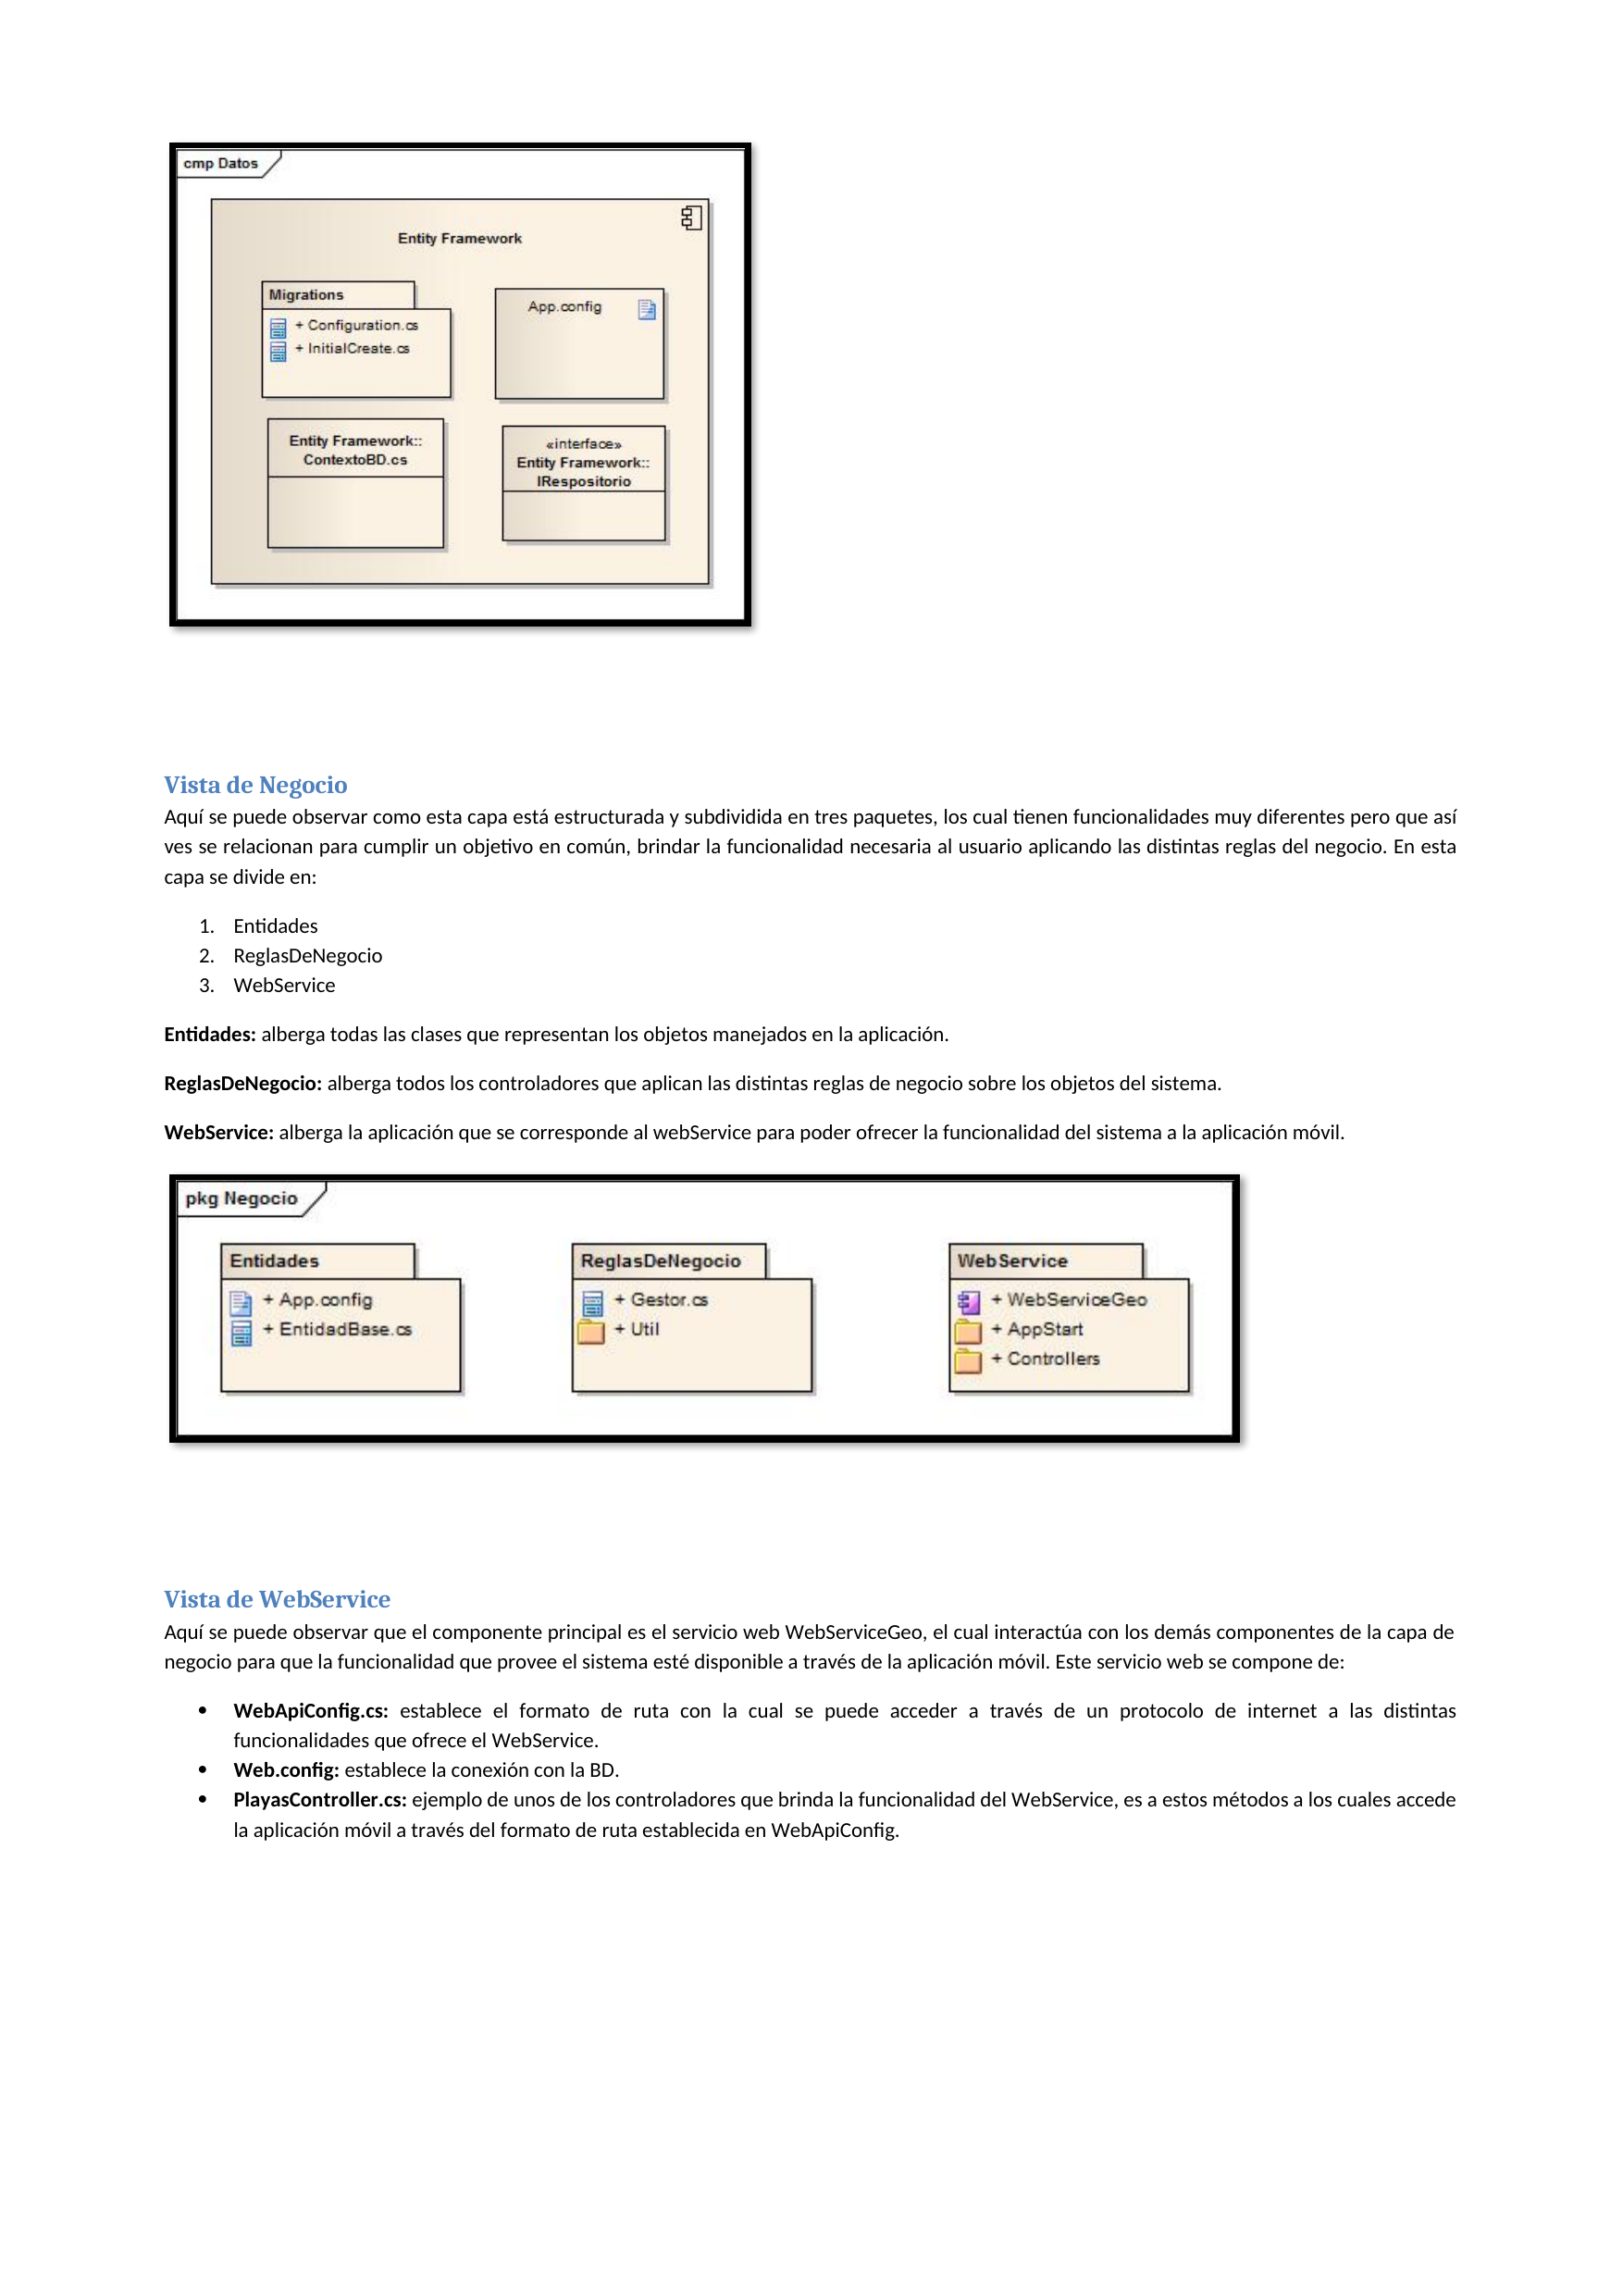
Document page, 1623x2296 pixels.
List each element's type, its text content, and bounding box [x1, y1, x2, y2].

list WebApiConfig.cs: establece el formato de ruta con la cual se puede acceder a través de un protocolo de internet a las distintas funcionalidades que ofrece el WebService. [199, 1697, 1459, 1753]
text Aquí se puede observar como esta capa está estructurada y subdividida en tres paquetes, los cual tienen funcionalidades muy diferentes pero que así ves se relacionan para cumplir un objetivo en común, brindar la funcionalidad necesaria al usuario aplicando las distintas reglas del negocio. En esta capa se divide en: [164, 803, 1459, 889]
list Entidades [199, 912, 1459, 938]
list ReglasDeNegocio [199, 942, 1459, 968]
list WebService [199, 972, 1459, 998]
text ReglasDeNegocio: alberga todos los controladores que aplican las distintas reglas de negocio sobre los objetos del sistema. [164, 1070, 1459, 1096]
list PlayasController.cs: ejemplo de unos de los controladores que brinda la funcionalidad del WebService, es a estos métodos a los cuales accede la aplicación móvil a través del formato de ruta establecida en WebApiConfig. [199, 1787, 1459, 1843]
picture [176, 1180, 1234, 1437]
subtitle Vista de Negocio [164, 771, 1459, 800]
picture [176, 148, 745, 621]
text Aquí se puede observar que el componente principal es el servicio web WebServiceGeo, el cual interactúa con los demás componentes de la capa de negocio para que la funcionalidad que provee el sistema esté disponible a través de la aplicación móvil. Este servicio web se compone de: [164, 1619, 1459, 1674]
subtitle Vista de WebService [164, 1585, 1459, 1614]
text Entidades: alberga todas las clases que representan los objetos manejados en la aplicación. [164, 1021, 1459, 1047]
list Web.config: establece la conexión con la BD. [199, 1756, 1459, 1782]
text WebService: alberga la aplicación que se corresponde al webService para poder ofrecer la funcionalidad del sistema a la aplicación móvil. [164, 1119, 1459, 1145]
